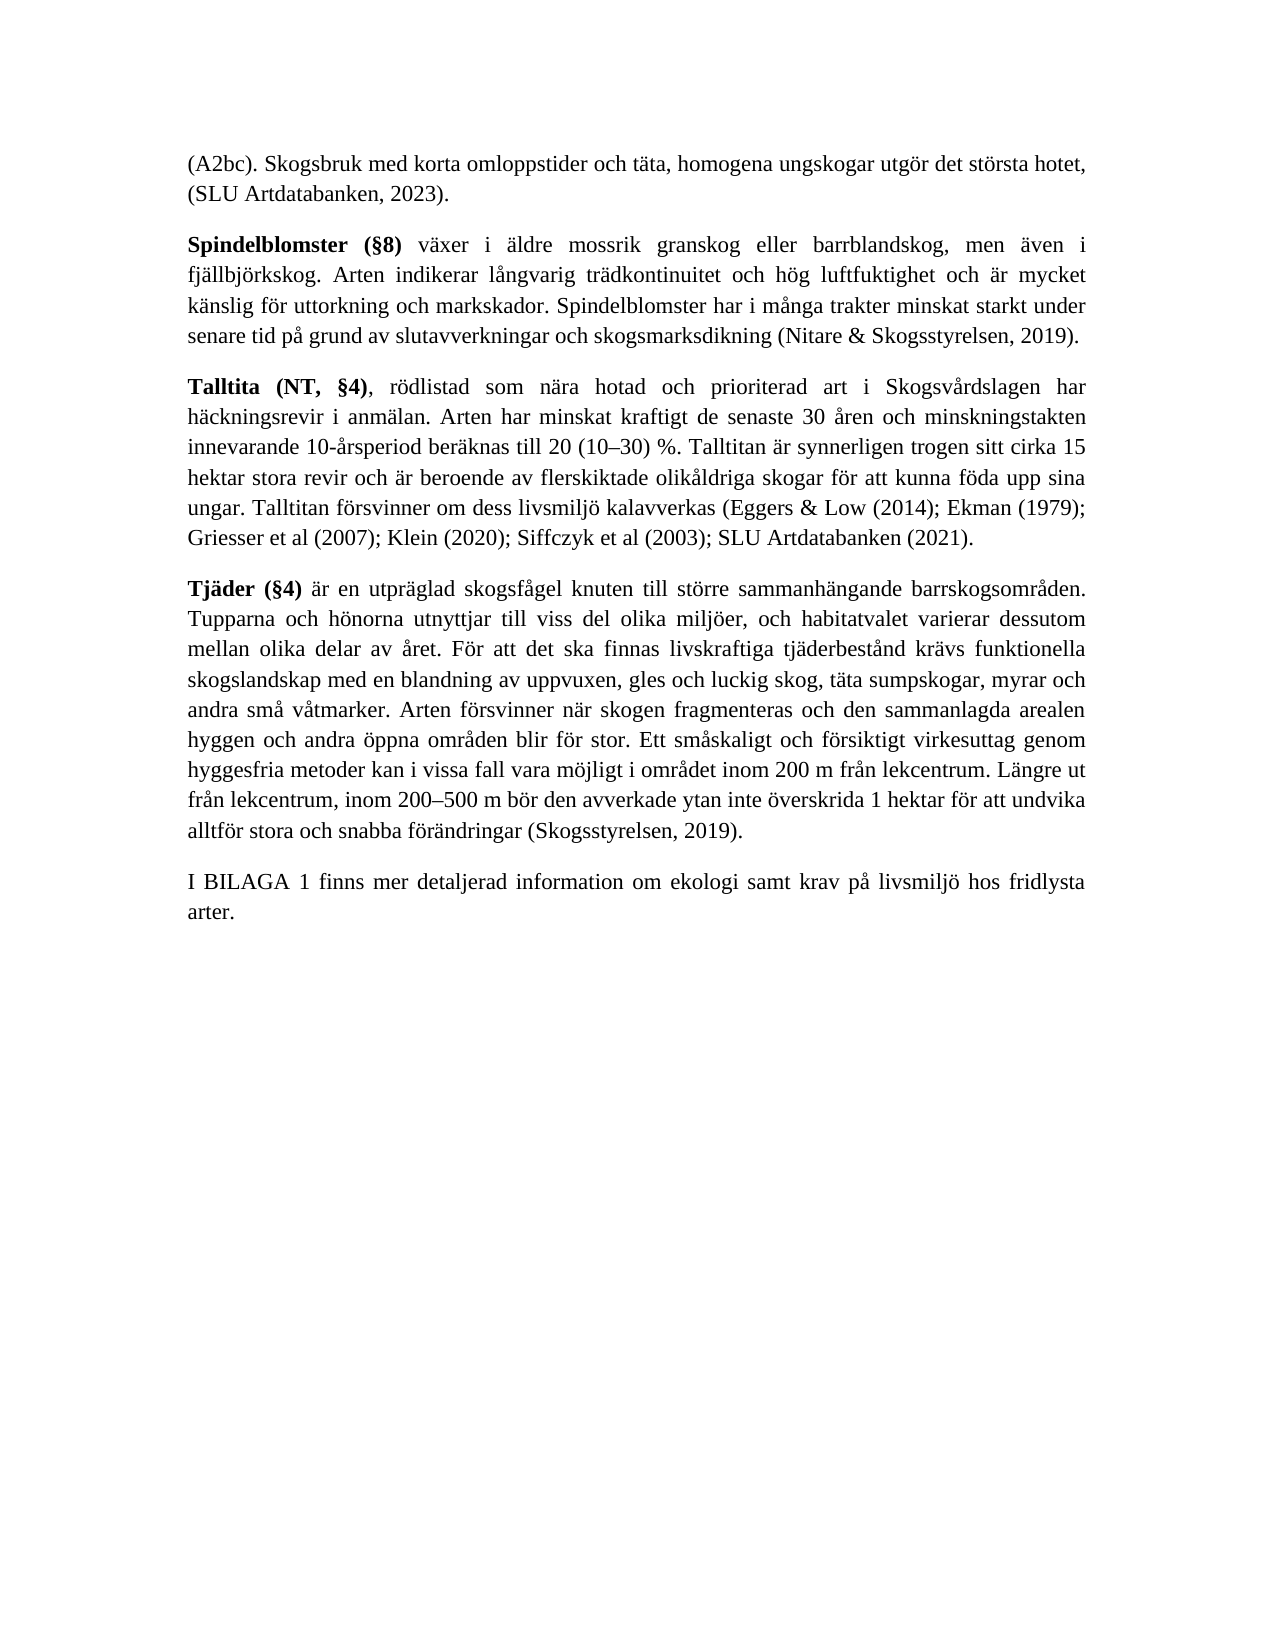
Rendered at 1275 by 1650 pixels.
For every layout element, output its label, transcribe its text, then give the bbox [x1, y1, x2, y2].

text I BILAGA 1 finns mer detaljerad information om ekologi samt krav på livsmiljö hos fridlysta arter. [187, 868, 1087, 924]
text Talltita (NT, §4), rödlistad som nära hotad och prioriterad art i Skogsvårdslagen har häckningsrevir i anmälan. Arten har minskat kraftigt de senaste 30 åren och minskningstakten innevarande 10-årsperiod beräknas till 20 (10–30) %. Talltitan är synnerligen trogen sitt cirka 15 hektar stora revir och är beroende av flerskiktade olikåldriga skogar för att kunna föda upp sina ungar. Talltitan försvinner om dess livsmiljö kalavverkas (Eggers & Low (2014); Ekman (1979); Griesser et al (2007); Klein (2020); Siffczyk et al (2003); SLU Artdatabanken (2021). [187, 373, 1087, 550]
text Tjäder (§4) är en utpräglad skogsfågel knuten till större sammanhängande barrskogsområden. Tupparna och hönorna utnyttjar till viss del olika miljöer, och habitatvalet varierar dessutom mellan olika delar av året. För att det ska finnas livskraftiga tjäderbestånd krävs funktionella skogslandskap med en blandning av uppvuxen, gles och luckig skog, täta sumpskogar, myrar och andra små våtmarker. Arten försvinner när skogen fragmenteras och den sammanlagda arealen hyggen och andra öppna områden blir för stor. Ett småskaligt och försiktigt virkesuttag genom hyggesfria metoder kan i vissa fall vara möjligt i området inom 200 m från lekcentrum. Längre ut från lekcentrum, inom 200–500 m bör den avverkade ytan inte överskrida 1 hektar för att undvika alltför stora och snabba förändringar (Skogsstyrelsen, 2019). [187, 575, 1087, 843]
text Spindelblomster (§8) växer i äldre mossrik granskog eller barrblandskog, men även i fjällbjörkskog. Arten indikerar långvarig trädkontinuitet och hög luftfuktighet och är mycket känslig för uttorkning och markskador. Spindelblomster har i många trakter minskat starkt under senare tid på grund av slutavverkningar och skogsmarksdikning (Nitare & Skogsstyrelsen, 2019). [187, 231, 1087, 348]
